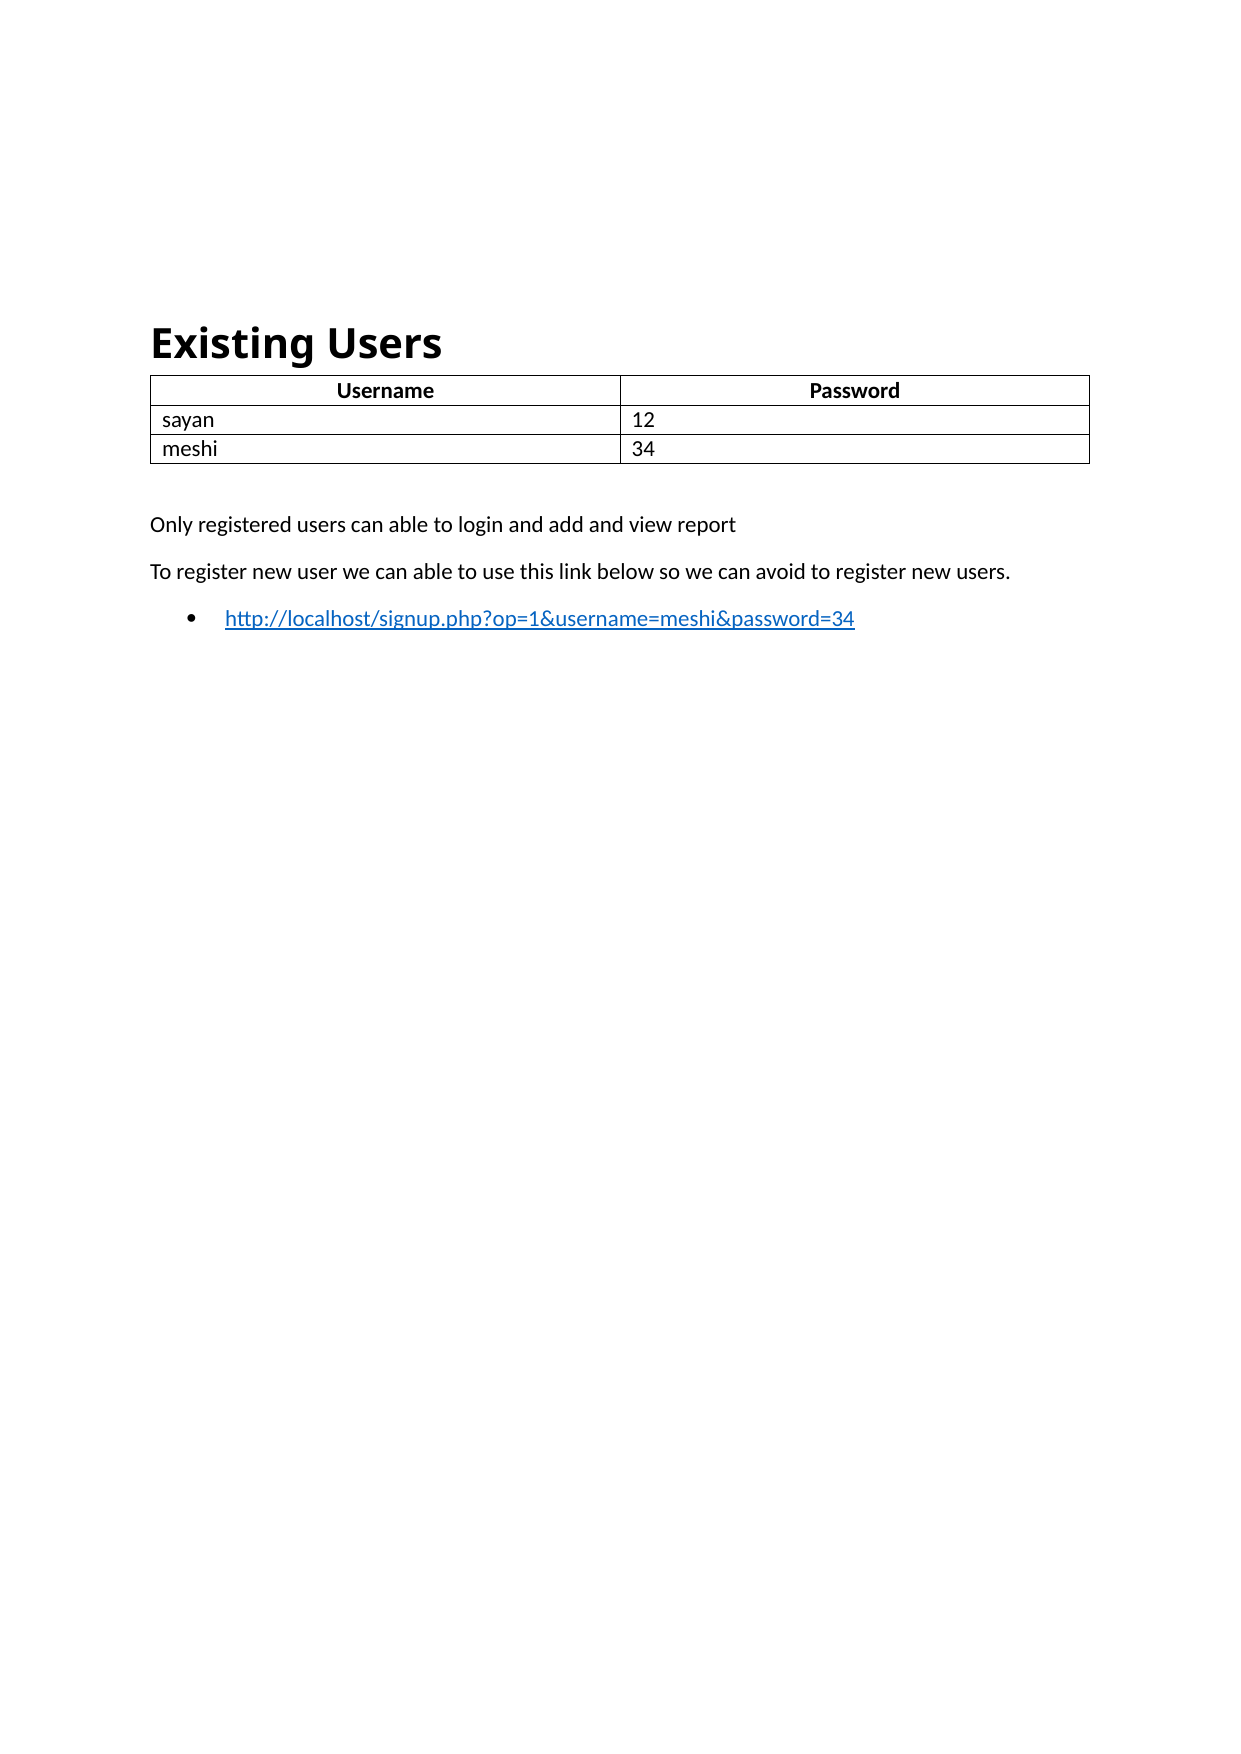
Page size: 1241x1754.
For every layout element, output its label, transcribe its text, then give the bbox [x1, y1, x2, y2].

subtitle Existing Users [150, 314, 1090, 371]
table_header Password [621, 376, 1089, 404]
table_cell sayan [151, 406, 620, 433]
text Only registered users can able to login and add and view report [150, 511, 1090, 538]
table_cell 34 [621, 435, 1089, 463]
table_header Username [151, 376, 620, 404]
text To register new user we can able to use this link below so we can avoid to register new users. [150, 557, 1090, 585]
list http://localhost/signup.php?op=1&username=meshi&password=34 [187, 604, 1090, 632]
table_cell meshi [151, 435, 620, 463]
table_cell 12 [621, 406, 1089, 433]
